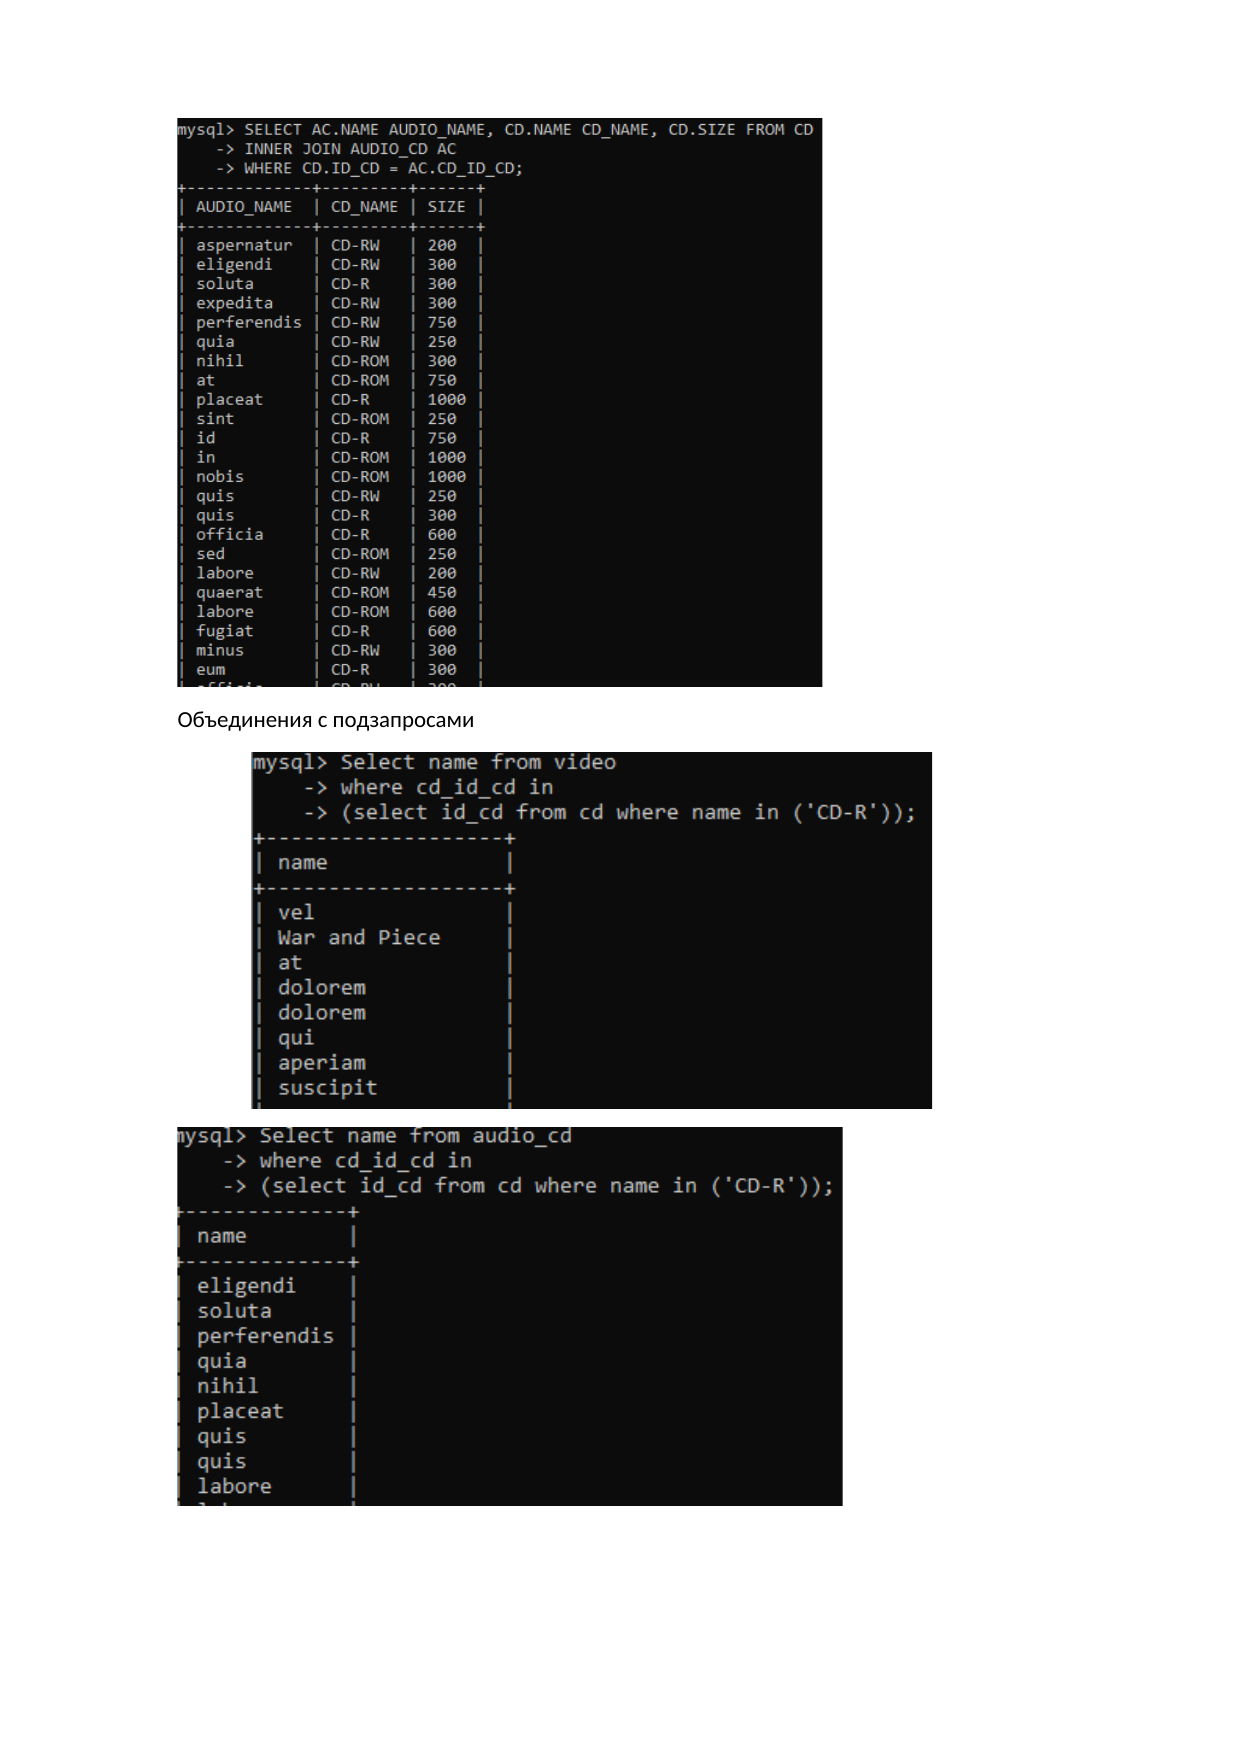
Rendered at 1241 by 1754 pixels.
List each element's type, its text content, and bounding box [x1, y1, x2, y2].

picture [177, 118, 823, 687]
picture [177, 1127, 843, 1506]
text Объединения с подзапросами [177, 705, 1152, 733]
picture [251, 752, 933, 1109]
